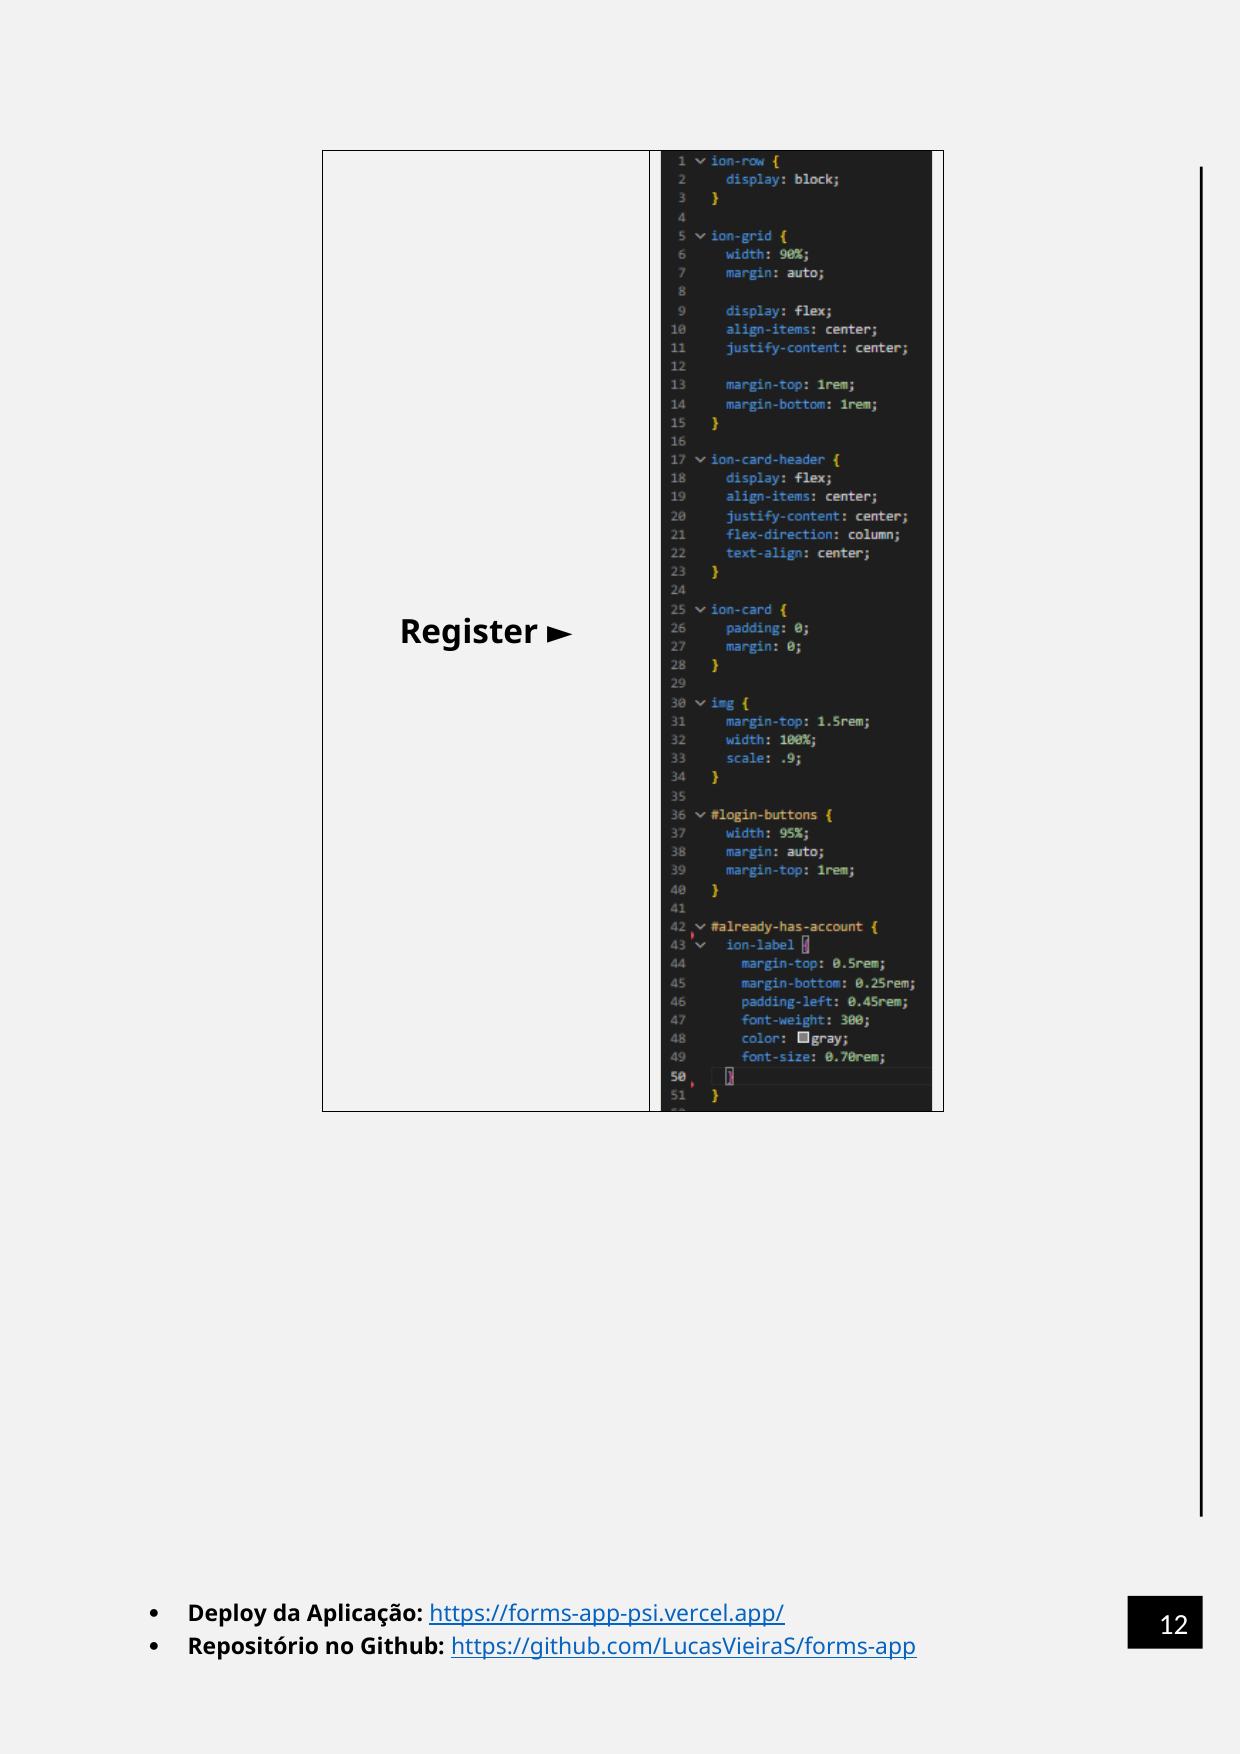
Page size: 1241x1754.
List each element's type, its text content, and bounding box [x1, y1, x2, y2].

table_cell [650, 151, 660, 1111]
table_cell Register ► [323, 151, 649, 1111]
table_cell [933, 151, 943, 1111]
picture [660, 151, 933, 1111]
